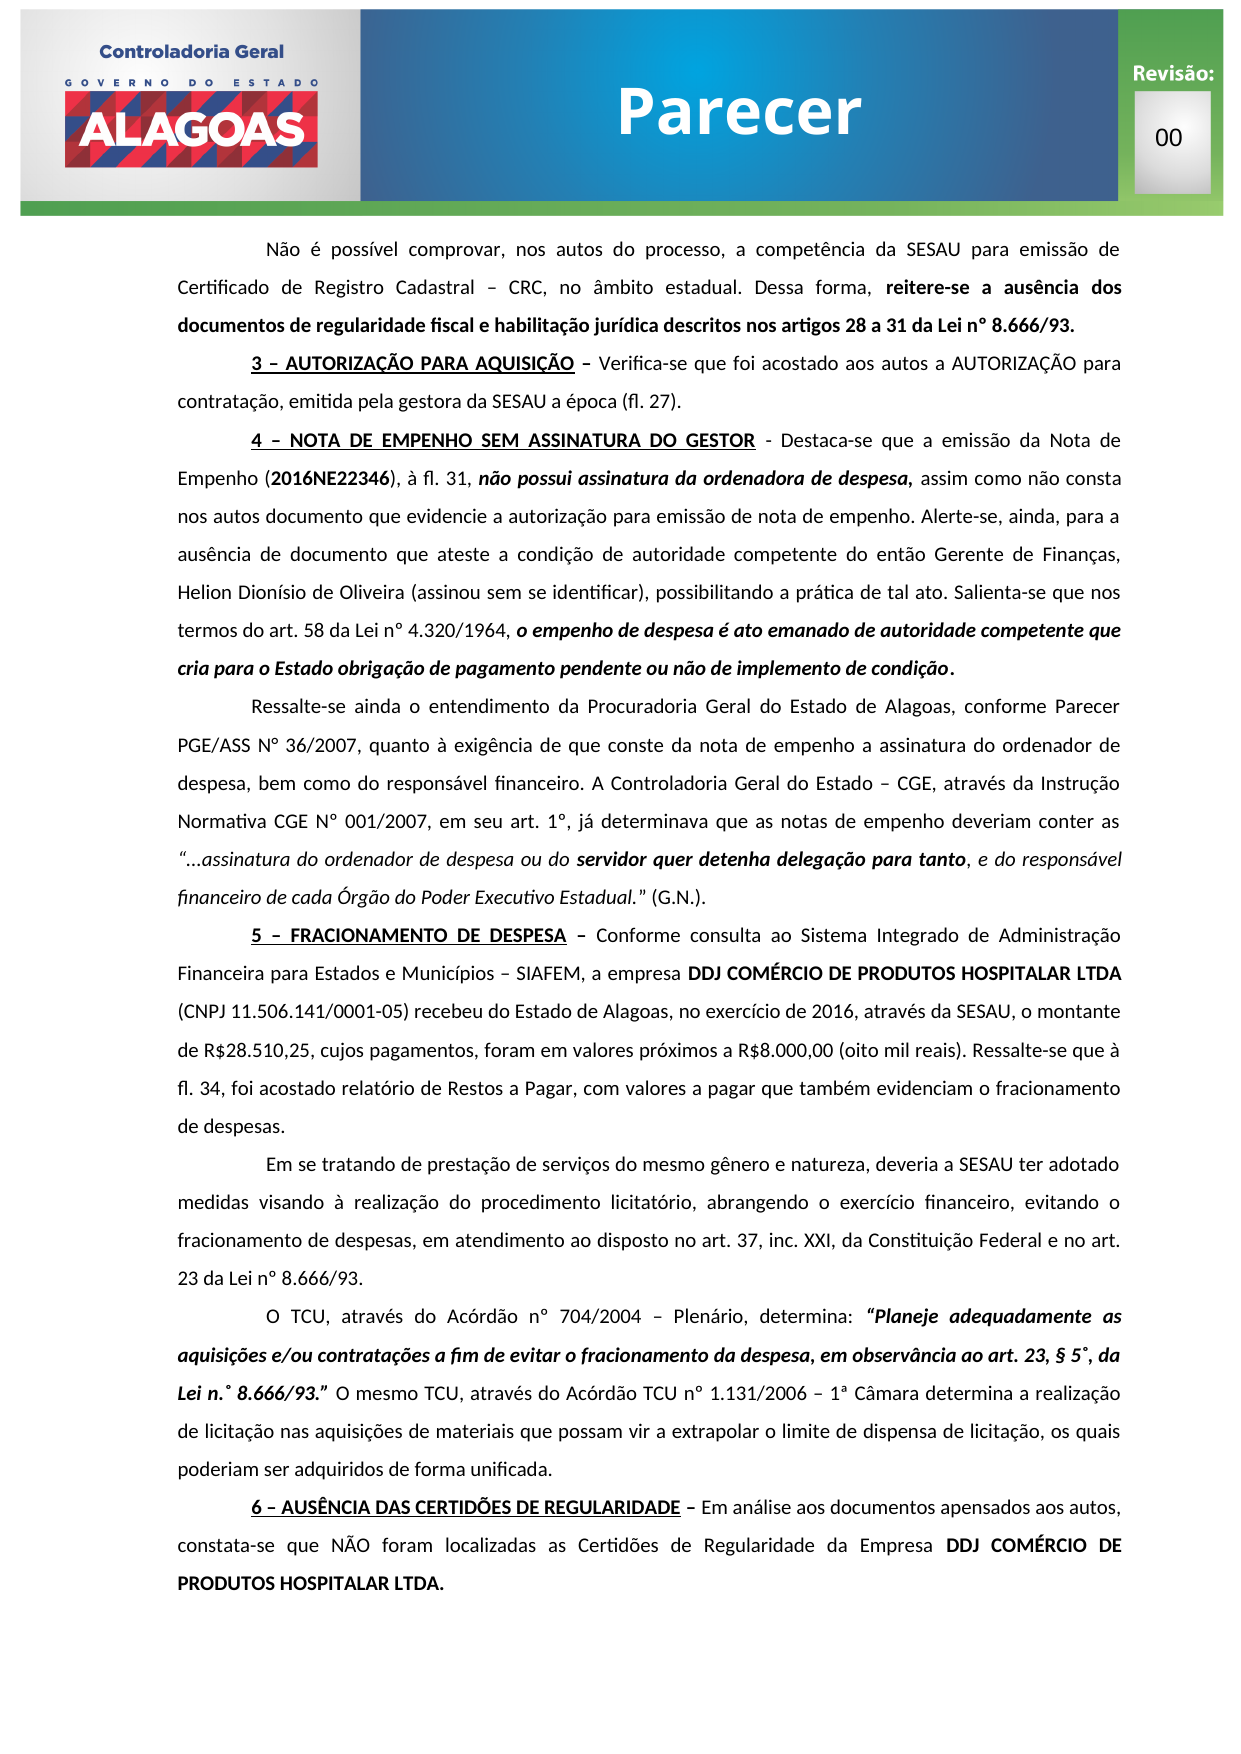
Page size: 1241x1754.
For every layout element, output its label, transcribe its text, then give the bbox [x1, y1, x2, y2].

picture [20, 9, 1224, 216]
text Em se tratando de prestação de serviços do mesmo gênero e natureza, deveria a SESAU ter adotado medidas visando à realização do procedimento licitatório, abrangendo o exercício financeiro, evitando o fracionamento de despesas, em atendimento ao disposto no art. 37, inc. XXI, da Constituição Federal e no art. 23 da Lei nº 8.666/93. [177, 1151, 1122, 1291]
text O TCU, através do Acórdão nº 704/2004 – Plenário, determina: “Planeje adequadamente as aquisições e/ou contratações a fim de evitar o fracionamento da despesa, em observância ao art. 23, § 5˚, da Lei n.˚ 8.666/93.” O mesmo TCU, através do Acórdão TCU nº 1.131/2006 – 1ª Câmara determina a realização de licitação nas aquisições de materiais que possam vir a extrapolar o limite de dispensa de licitação, os quais poderiam ser adquiridos de forma unificada. [177, 1304, 1122, 1482]
text 5 – FRACIONAMENTO DE DESPESA – Conforme consulta ao Sistema Integrado de Administração Financeira para Estados e Municípios – SIAFEM, a empresa DDJ COMÉRCIO DE PRODUTOS HOSPITALAR LTDA (CNPJ 11.506.141/0001-05) recebeu do Estado de Alagoas, no exercício de 2016, através da SESAU, o montante de R$28.510,25, cujos pagamentos, foram em valores próximos a R$8.000,00 (oito mil reais). Ressalte-se que à fl. 34, foi acostado relatório de Restos a Pagar, com valores a pagar que também evidenciam o fracionamento de despesas. [177, 922, 1122, 1138]
text 4 – NOTA DE EMPENHO SEM ASSINATURA DO GESTOR - Destaca-se que a emissão da Nota de Empenho (2016NE22346), à fl. 31, não possui assinatura da ordenadora de despesa, assim como não consta nos autos documento que evidencie a autorização para emissão de nota de empenho. Alerte-se, ainda, para a ausência de documento que ateste a condição de autoridade competente do então Gerente de Finanças, Helion Dionísio de Oliveira (assinou sem se identificar), possibilitando a prática de tal ato. Salienta-se que nos termos do art. 58 da Lei nº 4.320/1964, o empenho de despesa é ato emanado de autoridade competente que cria para o Estado obrigação de pagamento pendente ou não de implemento de condição. [177, 427, 1122, 681]
text 3 – AUTORIZAÇÃO PARA AQUISIÇÃO – Verifica-se que foi acostado aos autos a AUTORIZAÇÃO para contratação, emitida pela gestora da SESAU a época (fl. 27). [177, 351, 1122, 414]
text 6 – AUSÊNCIA DAS CERTIDÕES DE REGULARIDADE – Em análise aos documentos apensados aos autos, constata-se que NÃO foram localizadas as Certidões de Regularidade da Empresa DDJ COMÉRCIO DE PRODUTOS HOSPITALAR LTDA. [177, 1494, 1122, 1596]
text Não é possível comprovar, nos autos do processo, a competência da SESAU para emissão de Certificado de Registro Cadastral – CRC, no âmbito estadual. Dessa forma, reitere-se a ausência dos documentos de regularidade fiscal e habilitação jurídica descritos nos artigos 28 a 31 da Lei nº 8.666/93. [177, 236, 1122, 338]
text Ressalte-se ainda o entendimento da Procuradoria Geral do Estado de Alagoas, conforme Parecer PGE/ASS N° 36/2007, quanto à exigência de que conste da nota de empenho a assinatura do ordenador de despesa, bem como do responsável financeiro. A Controladoria Geral do Estado – CGE, através da Instrução Normativa CGE Nº 001/2007, em seu art. 1º, já determinava que as notas de empenho deveriam conter as “...assinatura do ordenador de despesa ou do servidor quer detenha delegação para tanto, e do responsável financeiro de cada Órgão do Poder Executivo Estadual.” (G.N.). [177, 694, 1122, 910]
